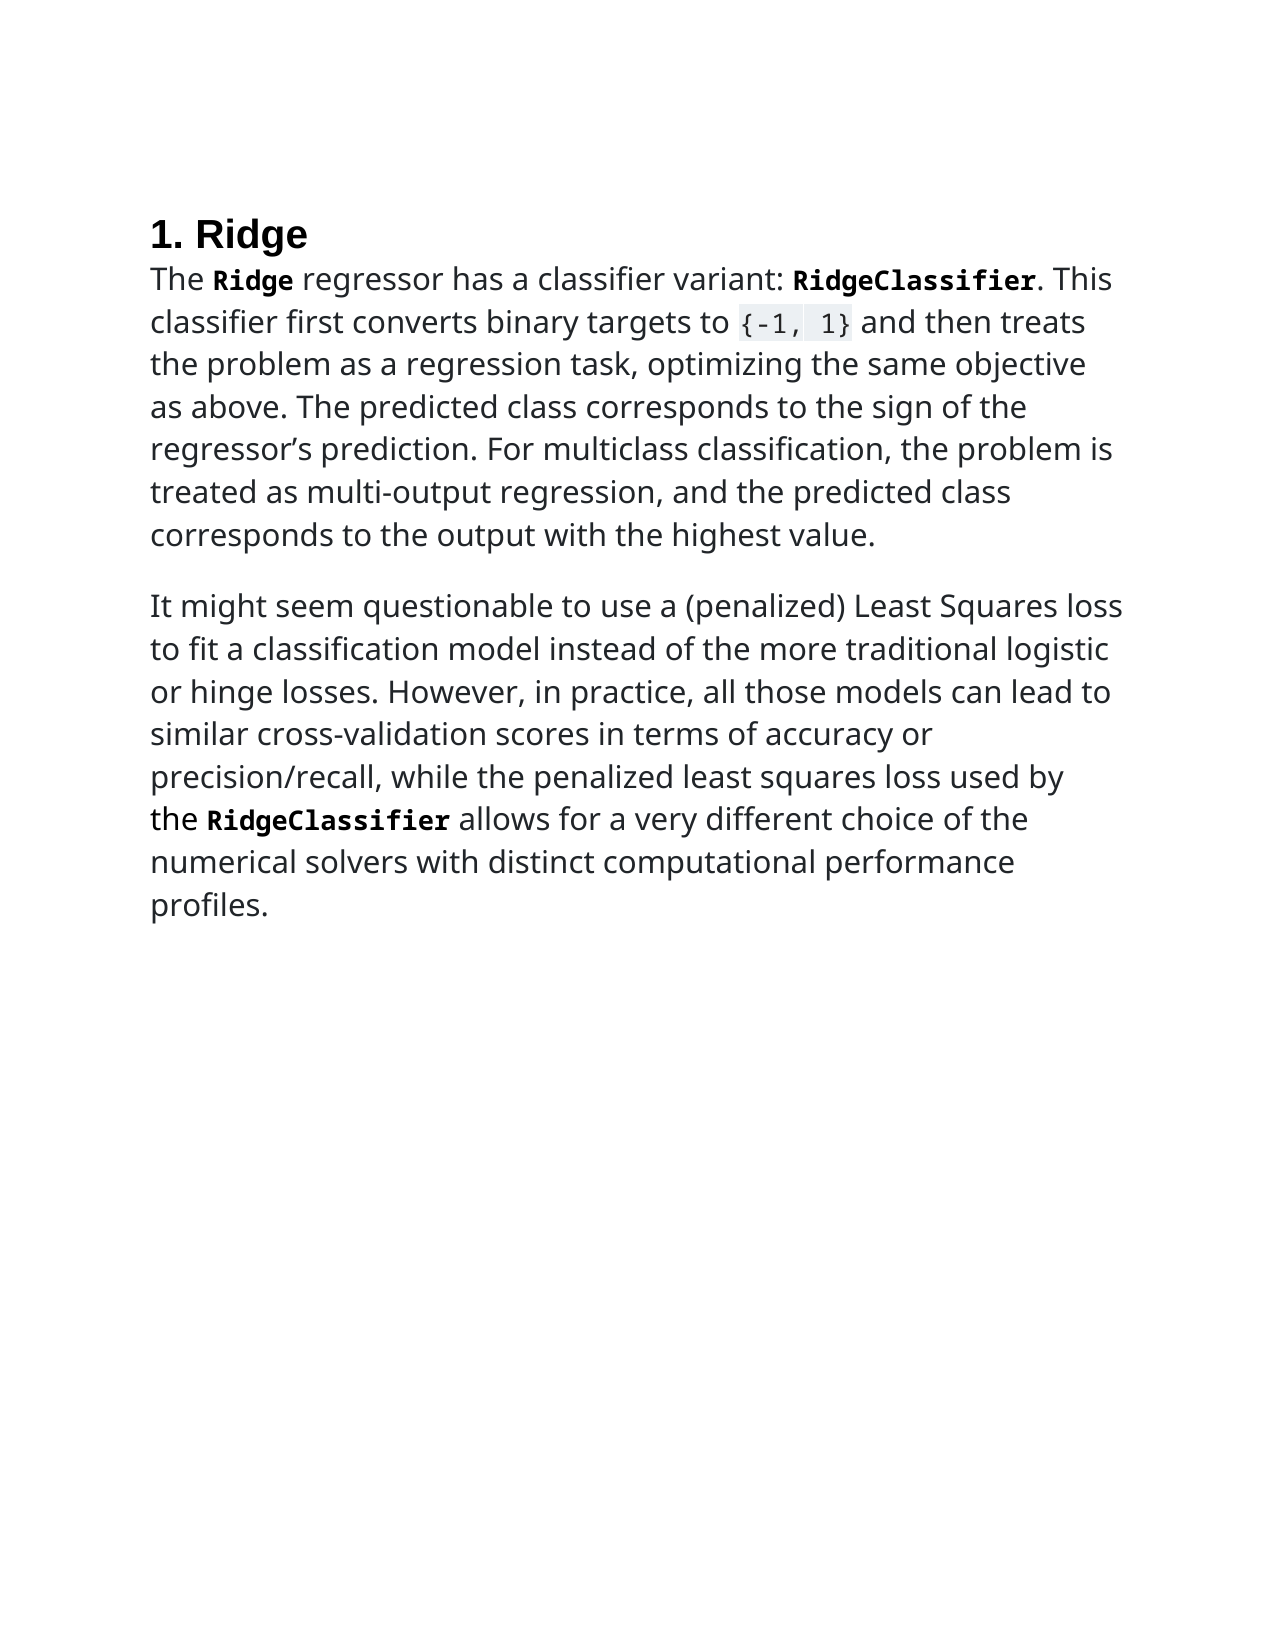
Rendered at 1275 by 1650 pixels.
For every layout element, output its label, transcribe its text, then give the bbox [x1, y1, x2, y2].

text It might seem questionable to use a (penalized) Least Squares loss to fit a classification model instead of the more traditional logistic or hinge losses. However, in practice, all those models can lead to similar cross-validation scores in terms of accuracy or precision/recall, while the penalized least squares loss used by the RidgeClassifier allows for a very different choice of the numerical solvers with distinct computational performance profiles. [150, 584, 1125, 925]
subtitle 1. Ridge [150, 210, 1125, 257]
text The Ridge regressor has a classifier variant: RidgeClassifier. This classifier first converts binary targets to {-1, 1} and then treats the problem as a regression task, optimizing the same objective as above. The predicted class corresponds to the sign of the regressor’s prediction. For multiclass classification, the problem is treated as multi-output regression, and the predicted class corresponds to the output with the highest value. [150, 257, 1125, 555]
